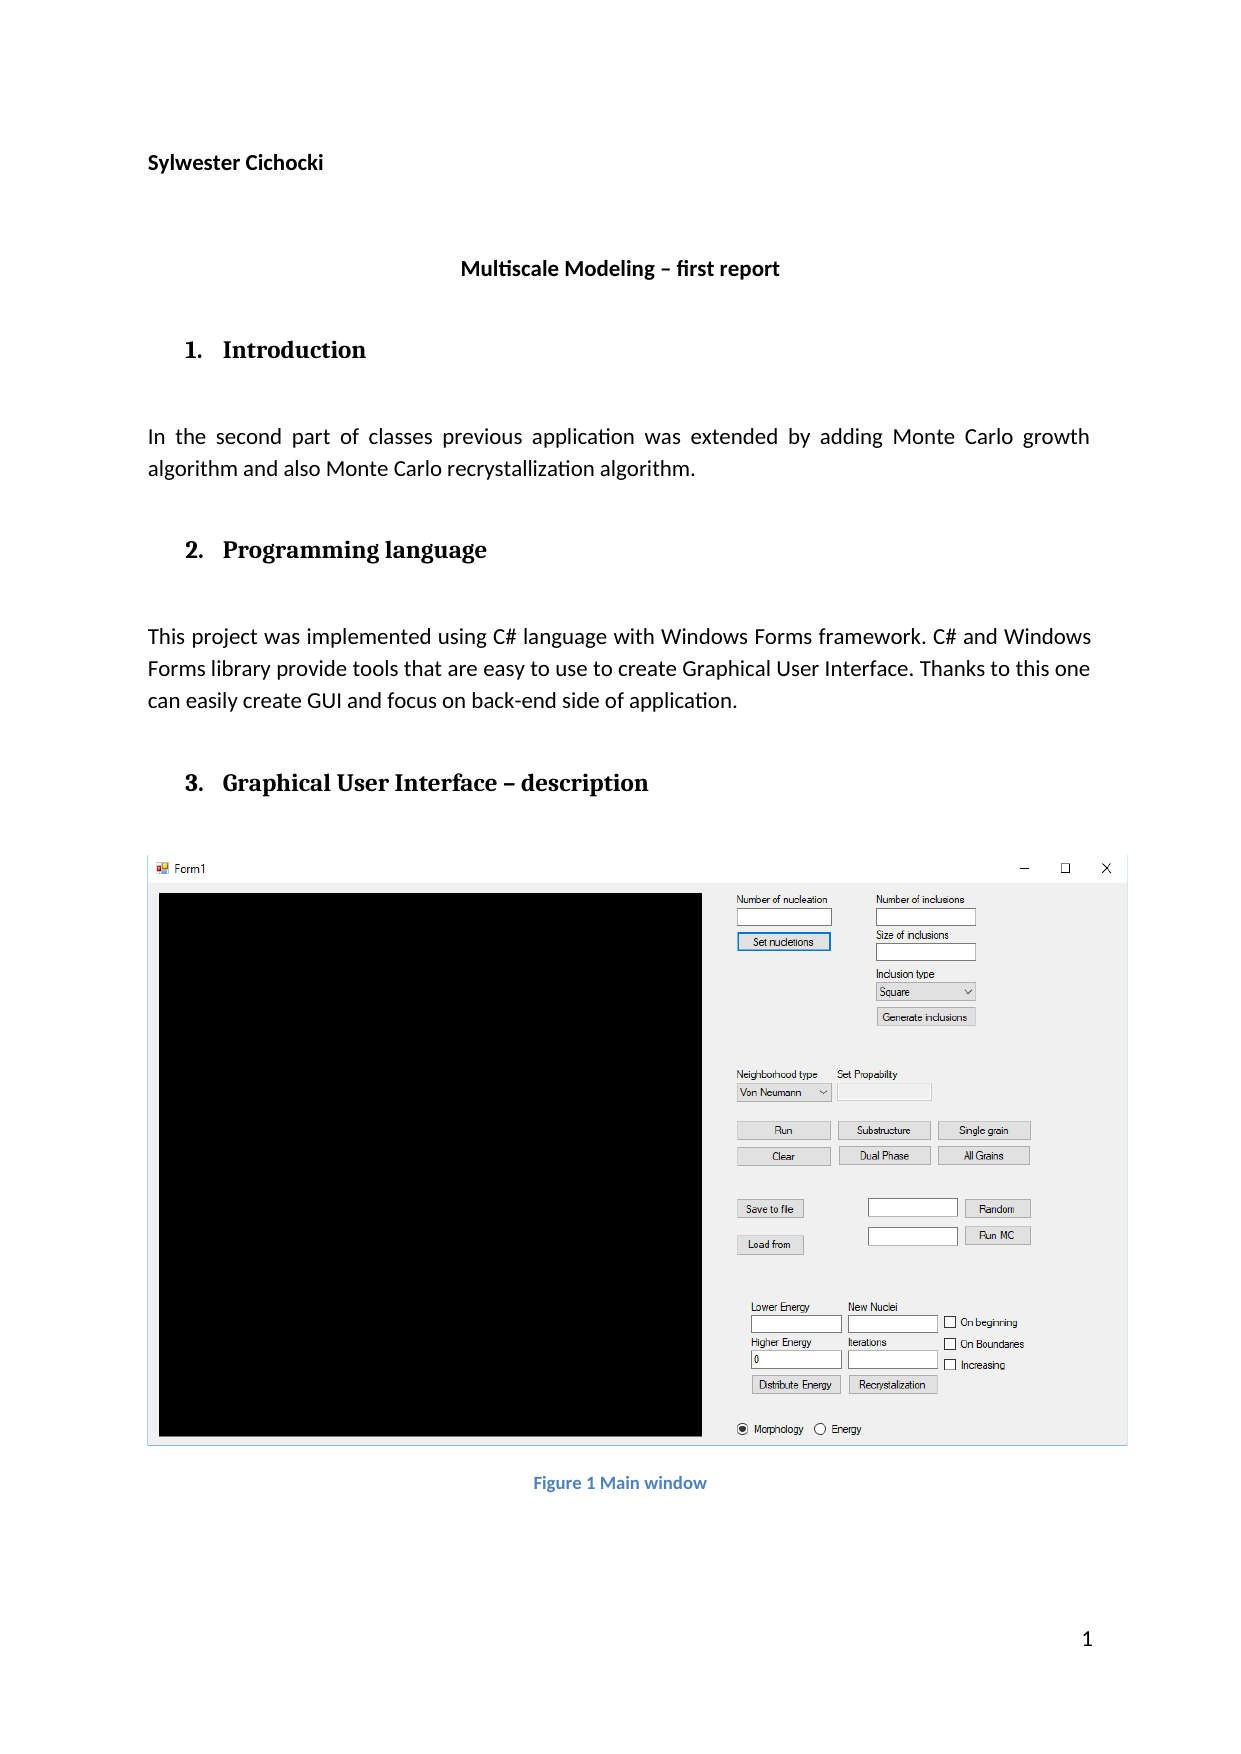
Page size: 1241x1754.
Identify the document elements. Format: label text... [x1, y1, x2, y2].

text Sylwester Cichocki [148, 148, 1093, 176]
subtitle Programming language [185, 536, 1093, 565]
text Figure 1 Main window [148, 1471, 1093, 1494]
text Multiscale Modeling – first report [148, 254, 1093, 282]
picture [147, 855, 1128, 1446]
subtitle Introduction [185, 336, 1093, 364]
text This project was implemented using C# language with Windows Forms framework. C# and Windows Forms library provide tools that are easy to use to create Graphical User Interface. Thanks to this one can easily create GUI and focus on back-end side of application. [148, 622, 1093, 715]
subtitle Graphical User Interface – description [185, 769, 1093, 798]
text In the second part of classes previous application was extended by adding Monte Carlo growth algorithm and also Monte Carlo recrystallization algorithm. [148, 422, 1093, 482]
